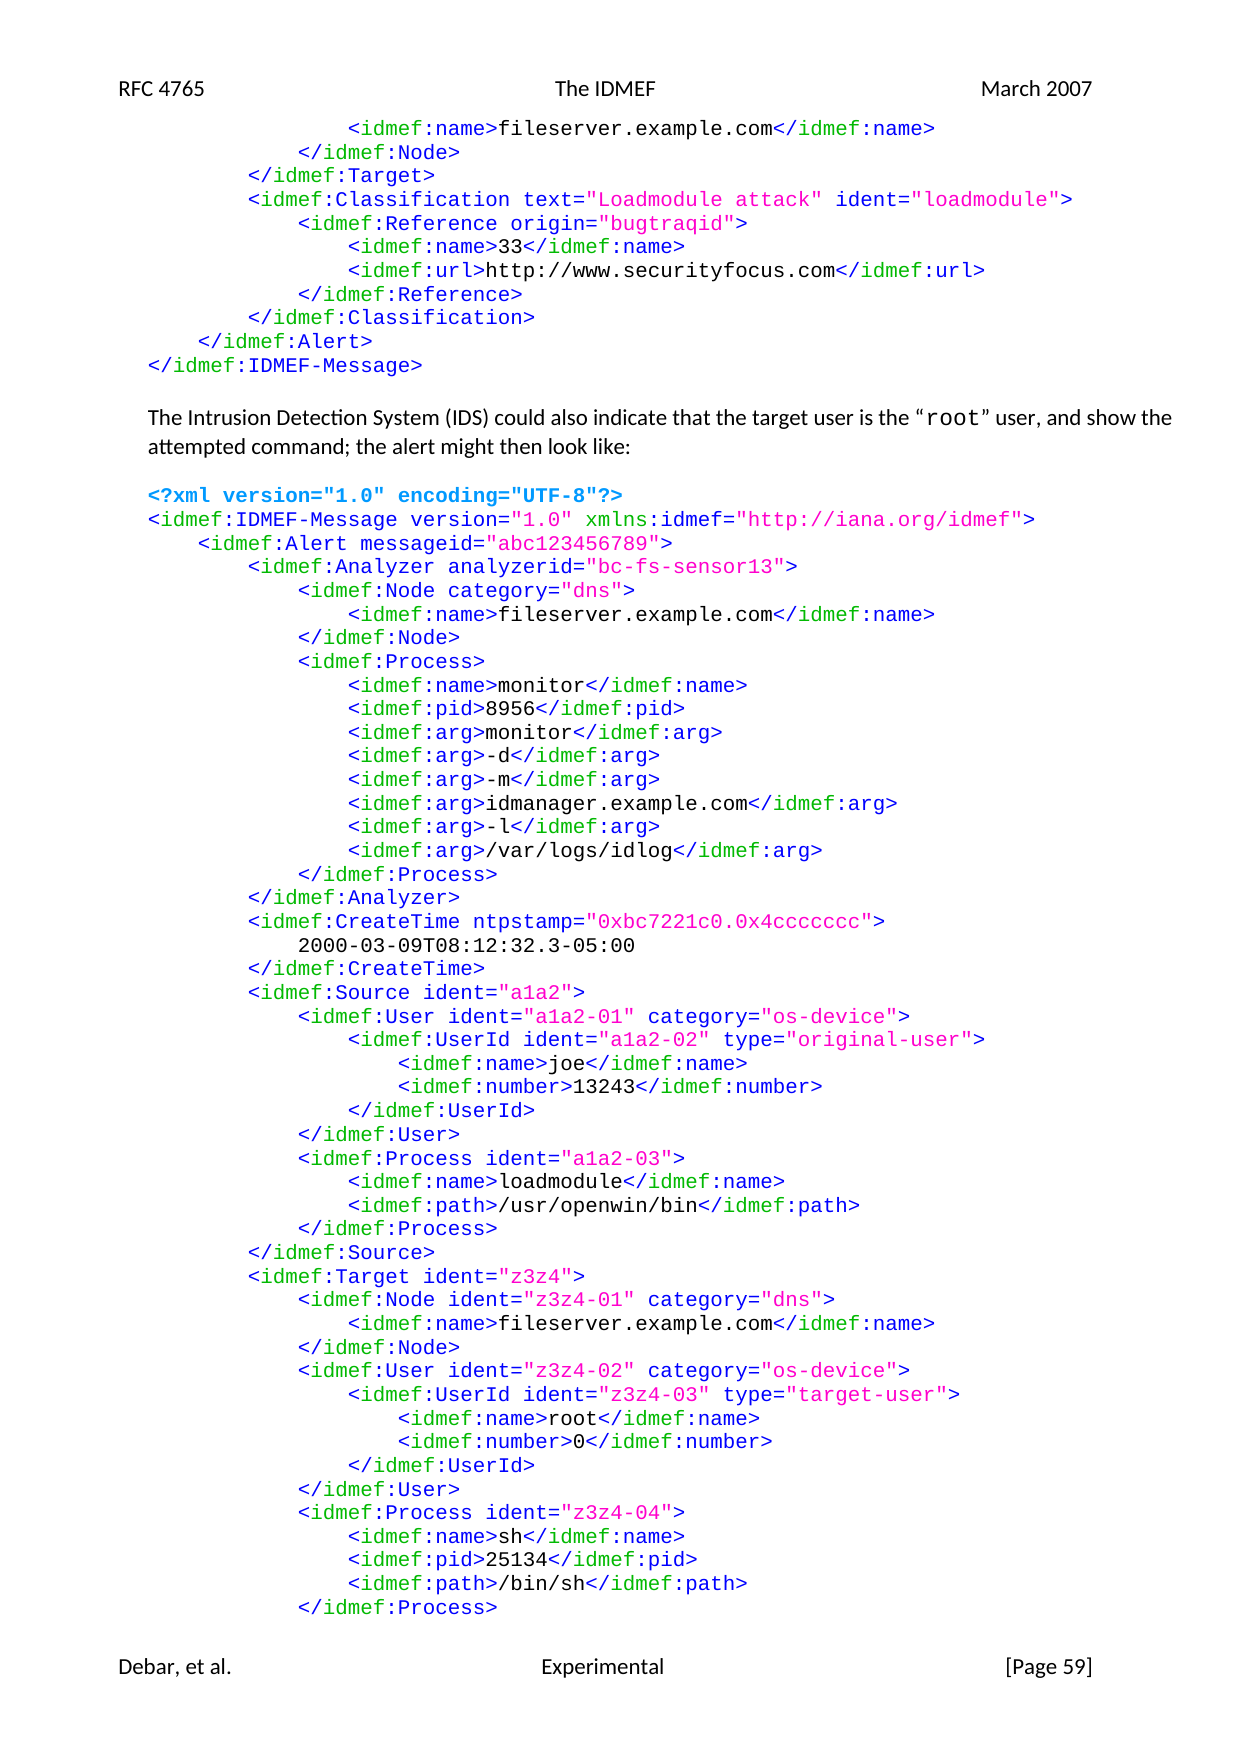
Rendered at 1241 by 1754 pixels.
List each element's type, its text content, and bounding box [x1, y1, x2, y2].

text <idmef:number>13243</idmef:number> [148, 1077, 1181, 1100]
text <idmef:name>joe</idmef:name> [148, 1053, 1181, 1077]
text <idmef:path>/bin/sh</idmef:path> [148, 1573, 1181, 1597]
text <idmef:arg>idmanager.example.com</idmef:arg> [148, 793, 1181, 816]
text </idmef:UserId> [148, 1455, 1181, 1478]
text </idmef:Node> [148, 627, 1181, 651]
text <?xml version="1.0" encoding="UTF-8"?> [148, 485, 1181, 509]
text </idmef:IDMEF-Message> [148, 354, 1181, 378]
text 2000-03-09T08:12:32.3-05:00 [148, 935, 1181, 958]
text </idmef:Process> [148, 864, 1181, 887]
text <idmef:Alert messageid="abc123456789"> [148, 533, 1181, 556]
text <idmef:Reference origin="bugtraqid"> [148, 213, 1181, 236]
text <idmef:name>monitor</idmef:name> [148, 674, 1181, 698]
text </idmef:User> [148, 1124, 1181, 1147]
text <idmef:CreateTime ntpstamp="0xbc7221c0.0x4ccccccc"> [148, 911, 1181, 935]
text <idmef:Process> [148, 651, 1181, 674]
text <idmef:pid>8956</idmef:pid> [148, 698, 1181, 722]
text <idmef:name>fileserver.example.com</idmef:name> [148, 118, 1181, 142]
text </idmef:Source> [148, 1242, 1181, 1266]
text <idmef:pid>25134</idmef:pid> [148, 1549, 1181, 1573]
text <idmef:name>fileserver.example.com</idmef:name> [148, 604, 1181, 627]
text <idmef:Node ident="z3z4-01" category="dns"> [148, 1289, 1181, 1313]
text <idmef:Classification text="Loadmodule attack" ident="loadmodule"> [148, 189, 1181, 213]
text <idmef:arg>-m</idmef:arg> [148, 769, 1181, 793]
text <idmef:name>sh</idmef:name> [148, 1526, 1181, 1549]
text <idmef:UserId ident="z3z4-03" type="target-user"> [148, 1384, 1181, 1408]
text <idmef:Process ident="z3z4-04"> [148, 1502, 1181, 1526]
text <idmef:Process ident="a1a2-03"> [148, 1147, 1181, 1171]
text <idmef:arg>-l</idmef:arg> [148, 816, 1181, 840]
text <idmef:name>33</idmef:name> [148, 236, 1181, 260]
text <idmef:path>/usr/openwin/bin</idmef:path> [148, 1195, 1181, 1218]
text <idmef:User ident="z3z4-02" category="os-device"> [148, 1360, 1181, 1384]
text </idmef:Process> [148, 1597, 1181, 1620]
text </idmef:Analyzer> [148, 887, 1181, 911]
text </idmef:User> [148, 1478, 1181, 1502]
text <idmef:arg>/var/logs/idlog</idmef:arg> [148, 840, 1181, 864]
text <idmef:name>loadmodule</idmef:name> [148, 1171, 1181, 1195]
text </idmef:Target> [148, 165, 1181, 189]
text </idmef:Classification> [148, 307, 1181, 331]
text <idmef:Target ident="z3z4"> [148, 1266, 1181, 1289]
text </idmef:Process> [148, 1218, 1181, 1242]
text <idmef:Analyzer analyzerid="bc-fs-sensor13"> [148, 556, 1181, 580]
text <idmef:Source ident="a1a2"> [148, 982, 1181, 1006]
text <idmef:Node category="dns"> [148, 580, 1181, 604]
text <idmef:url>http://www.securityfocus.com</idmef:url> [148, 260, 1181, 284]
text <idmef:User ident="a1a2-01" category="os-device"> [148, 1006, 1181, 1029]
text <idmef:name>root</idmef:name> [148, 1408, 1181, 1431]
text </idmef:Reference> [148, 284, 1181, 307]
text </idmef:UserId> [148, 1100, 1181, 1124]
text </idmef:Node> [148, 1337, 1181, 1360]
text </idmef:Node> [148, 142, 1181, 165]
text The Intrusion Detection System (IDS) could also indicate that the target user is the “root” user, and show the attempted command; the alert might then look like: [148, 403, 1181, 460]
text <idmef:arg>monitor</idmef:arg> [148, 722, 1181, 746]
text <idmef:number>0</idmef:number> [148, 1431, 1181, 1455]
text <idmef:UserId ident="a1a2-02" type="original-user"> [148, 1029, 1181, 1053]
text <idmef:name>fileserver.example.com</idmef:name> [148, 1313, 1181, 1337]
text </idmef:Alert> [148, 331, 1181, 354]
text <idmef:IDMEF-Message version="1.0" xmlns:idmef="http://iana.org/idmef"> [148, 509, 1181, 533]
text <idmef:arg>-d</idmef:arg> [148, 746, 1181, 769]
text </idmef:CreateTime> [148, 958, 1181, 982]
